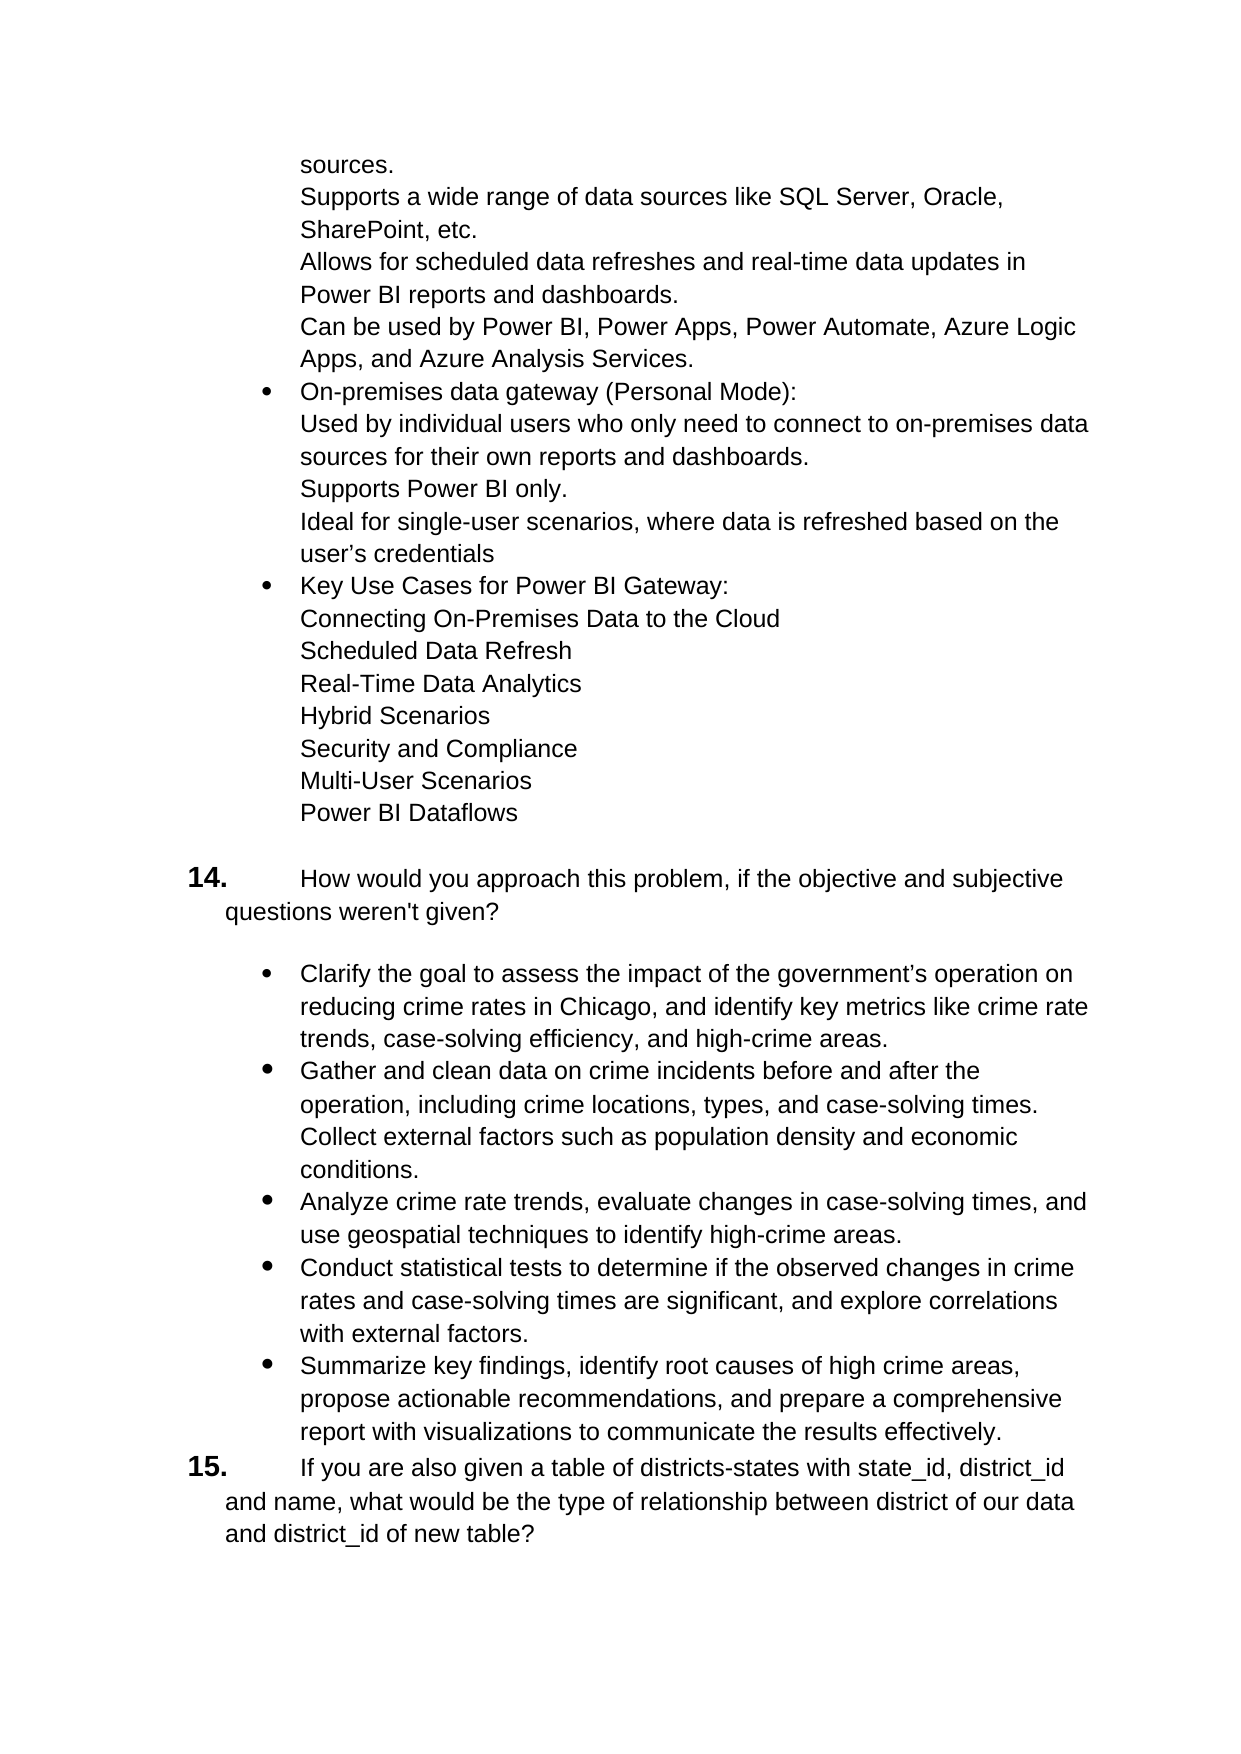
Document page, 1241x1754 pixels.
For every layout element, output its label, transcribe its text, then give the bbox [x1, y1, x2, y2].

list Multi-User Scenarios [300, 766, 1090, 795]
list Hybrid Scenarios [300, 701, 1090, 730]
list Used by individual users who only need to connect to on-premises data sources for their own reports and dashboards. [300, 409, 1090, 471]
list Allows for scheduled data refreshes and real-time data updates in Power BI reports and dashboards. [300, 247, 1090, 308]
list Analyze crime rate trends, evaluate changes in case-solving times, and use geospatial techniques to identify high-crime areas. [262, 1187, 1090, 1249]
list On-premises data gateway (Personal Mode): [262, 377, 1090, 406]
list Power BI Dataflows [300, 798, 1090, 857]
list Supports Power BI only. [300, 474, 1090, 503]
list Can be used by Power BI, Power Apps, Power Automate, Azure Logic Apps, and Azure Analysis Services. [300, 312, 1090, 373]
list If you are also given a table of districts-states with state_id, district_id and name, what would be the type of relationship between district of our data and district_id of new table? [187, 1449, 1090, 1548]
list Scheduled Data Refresh [300, 636, 1090, 665]
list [300, 150, 1090, 179]
list Key Use Cases for Power BI Gateway: [262, 571, 1090, 600]
list Supports a wide range of data sources like SQL Server, Oracle, SharePoint, etc. [300, 182, 1090, 243]
list Connecting On-Premises Data to the Cloud [300, 604, 1090, 633]
list Ideal for single-user scenarios, where data is refreshed based on the user’s credentials [300, 507, 1090, 568]
list Real-Time Data Analytics [300, 669, 1090, 697]
list Conduct statistical tests to determine if the observed changes in crime rates and case-solving times are significant, and explore correlations with external factors. [262, 1253, 1090, 1347]
list Security and Compliance [300, 733, 1090, 762]
list Gather and clean data on crime incidents before and after the operation, including crime locations, types, and case-solving times. Collect external factors such as population density and economic conditions. [262, 1056, 1090, 1183]
list Clarify the goal to assess the impact of the government’s operation on reducing crime rates in Chicago, and identify key metrics like crime rate trends, case-solving efficiency, and high-crime areas. [262, 959, 1090, 1053]
list How would you approach this problem, if the objective and subjective questions weren't given? [187, 860, 1090, 956]
list Summarize key findings, identify root causes of high crime areas, propose actionable recommendations, and prepare a comprehensive report with visualizations to communicate the results effectively. [262, 1351, 1090, 1446]
